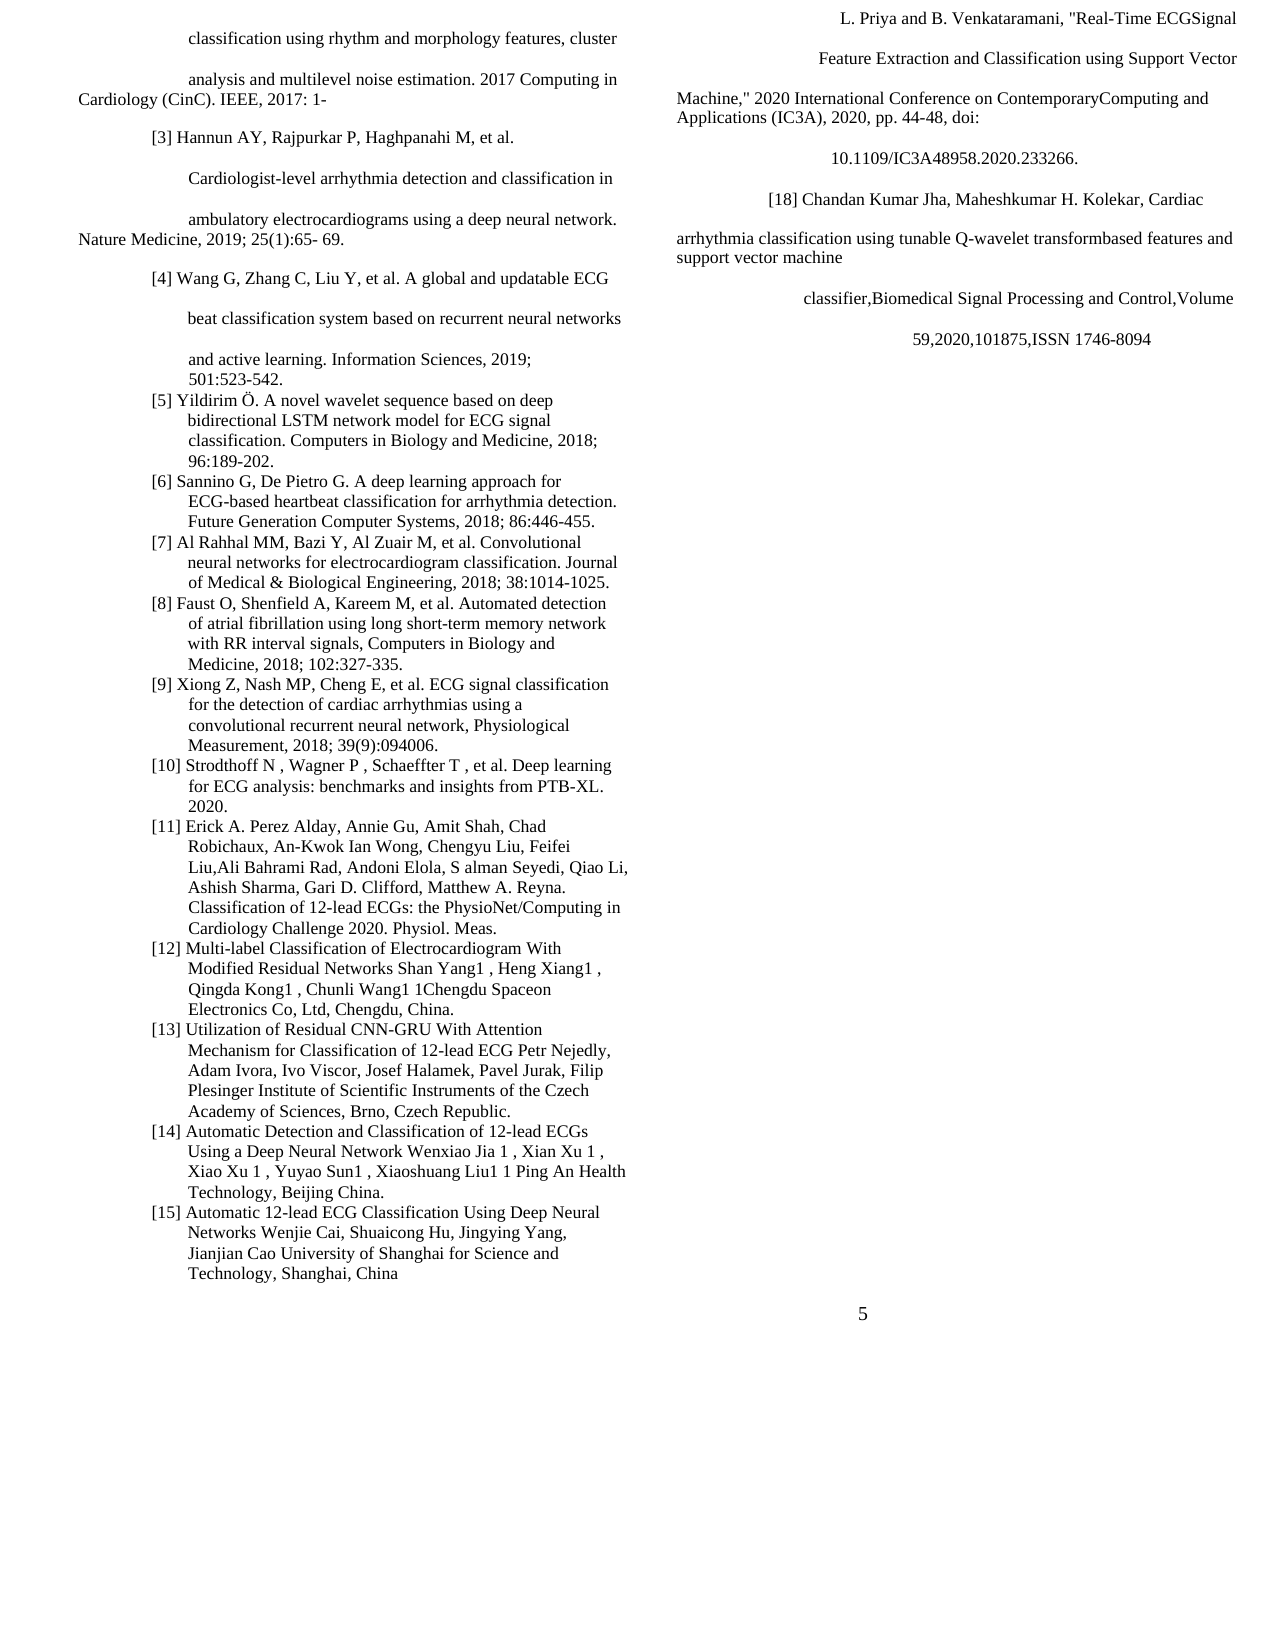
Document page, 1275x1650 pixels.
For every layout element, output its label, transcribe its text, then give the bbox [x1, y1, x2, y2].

text Technology, Shanghai, China [188, 1263, 1275, 1283]
text Nature Medicine, 2019; 25(1):65- 69. [78, 229, 676, 249]
text convolutional recurrent neural network, Physiological [188, 714, 1275, 735]
text Liu,Ali Bahrami Rad, Andoni Elola, S alman Seyedi, Qiao Li, [188, 857, 1275, 877]
text 96:189-202. [188, 450, 1275, 471]
text Academy of Sciences, Brno, Czech Republic. [188, 1100, 1275, 1121]
text Classification of 12-lead ECGs: the PhysioNet/Computing in [188, 897, 1275, 918]
text 2020. [188, 796, 1275, 816]
text [8] Faust O, Shenfield A, Kareem M, et al. Automated detection [151, 593, 1275, 613]
text [15] Automatic 12-lead ECG Classification Using Deep Neural [151, 1202, 1275, 1222]
text beat classification system based on recurrent neural networks [187, 308, 1275, 328]
text 5 [78, 1302, 868, 1325]
text [5] Yildirim Ö. A novel wavelet sequence based on deep [151, 389, 1275, 410]
text of Medical & Biological Engineering, 2018; 38:1014-1025. [188, 572, 1275, 593]
text Adam Ivora, Ivo Viscor, Josef Halamek, Pavel Jurak, Filip [188, 1060, 1275, 1080]
text Cardiology (CinC). IEEE, 2017: 1- [78, 89, 676, 109]
text Qingda Kong1 , Chunli Wang1 1Chengdu Spaceon [188, 978, 1275, 999]
text 10.1109/IC3A48958.2020.233266. [78, 148, 1078, 168]
text 59,2020,101875,ISSN 1746-8094 [78, 328, 1151, 349]
text Cardiology Challenge 2020. Physiol. Meas. [188, 918, 1275, 938]
text Machine," 2020 International Conference on ContemporaryComputing and Applications (IC3A), 2020, pp. 44-48, doi: [676, 89, 1275, 127]
text [11] Erick A. Perez Alday, Annie Gu, Amit Shah, Chad [151, 816, 1275, 836]
text Feature Extraction and Classification using Support Vector [78, 48, 1237, 68]
text Future Generation Computer Systems, 2018; 86:446-455. [188, 511, 1275, 532]
text classifier,Biomedical Signal Processing and Control,Volume [78, 288, 1234, 308]
text Electronics Co, Ltd, Chengdu, China. [188, 999, 1275, 1019]
text Measurement, 2018; 39(9):094006. [188, 735, 1275, 755]
text Modified Residual Networks Shan Yang1 , Heng Xiang1 , [188, 958, 1275, 978]
text bidirectional LSTM network model for ECG signal [187, 410, 1275, 430]
text 501:523-542. [188, 369, 1275, 389]
text and active learning. Information Sciences, 2019; [188, 349, 1275, 369]
text Medicine, 2018; 102:327-335. [188, 653, 1275, 674]
text Using a Deep Neural Network Wenxiao Jia 1 , Xian Xu 1 , [187, 1141, 1275, 1161]
text L. Priya and B. Venkataramani, "Real-Time ECGSignal [78, 7, 1237, 28]
text Mechanism for Classification of 12-lead ECG Petr Nejedly, [188, 1039, 1275, 1060]
text Cardiologist-level arrhythmia detection and classification in [188, 168, 1275, 188]
text Xiao Xu 1 , Yuyao Sun1 , Xiaoshuang Liu1 1 Ping An Health [187, 1161, 1275, 1182]
text neural networks for electrocardiogram classification. Journal [187, 552, 1275, 572]
text [6] Sannino G, De Pietro G. A deep learning approach for [151, 471, 1275, 491]
text classification. Computers in Biology and Medicine, 2018; [188, 430, 1275, 450]
text [18] Chandan Kumar Jha, Maheshkumar H. Kolekar, Cardiac [78, 188, 1204, 209]
text for ECG analysis: benchmarks and insights from PTB-XL. [188, 775, 1275, 796]
text Plesinger Institute of Scientific Instruments of the Czech [188, 1080, 1275, 1100]
text [4] Wang G, Zhang C, Liu Y, et al. A global and updatable ECG [151, 268, 1275, 288]
text analysis and multilevel noise estimation. 2017 Computing in [188, 68, 1275, 89]
text Networks Wenjie Cai, Shuaicong Hu, Jingying Yang, [187, 1222, 1275, 1243]
text for the detection of cardiac arrhythmias using a [188, 694, 1275, 714]
text [9] Xiong Z, Nash MP, Cheng E, et al. ECG signal classification [151, 674, 1275, 694]
text [12] Multi-label Classification of Electrocardiogram With [151, 938, 1275, 958]
text arrhythmia classification using tunable Q-wavelet transformbased features and support vector machine [676, 229, 1275, 268]
text with RR interval signals, Computers in Biology and [187, 633, 1275, 653]
text [13] Utilization of Residual CNN-GRU With Attention [151, 1019, 1275, 1039]
text Robichaux, An-Kwok Ian Wong, Chengyu Liu, Feifei [188, 836, 1275, 857]
text [14] Automatic Detection and Classification of 12-lead ECGs [151, 1121, 1275, 1141]
text Technology, Beijing China. [188, 1182, 1275, 1202]
text [7] Al Rahhal MM, Bazi Y, Al Zuair M, et al. Convolutional [151, 532, 1275, 552]
text [10] Strodthoff N , Wagner P , Schaeffter T , et al. Deep learning [151, 755, 1275, 775]
text Ashish Sharma, Gari D. Clifford, Matthew A. Reyna. [188, 877, 1275, 897]
text of atrial fibrillation using long short-term memory network [188, 613, 1275, 633]
text ECG-based heartbeat classification for arrhythmia detection. [188, 491, 1275, 511]
text ambulatory electrocardiograms using a deep neural network. [188, 209, 1275, 229]
text classification using rhythm and morphology features, cluster [188, 28, 1275, 48]
text Jianjian Cao University of Shanghai for Science and [188, 1243, 1275, 1263]
text [3] Hannun AY, Rajpurkar P, Haghpanahi M, et al. [151, 127, 1275, 148]
